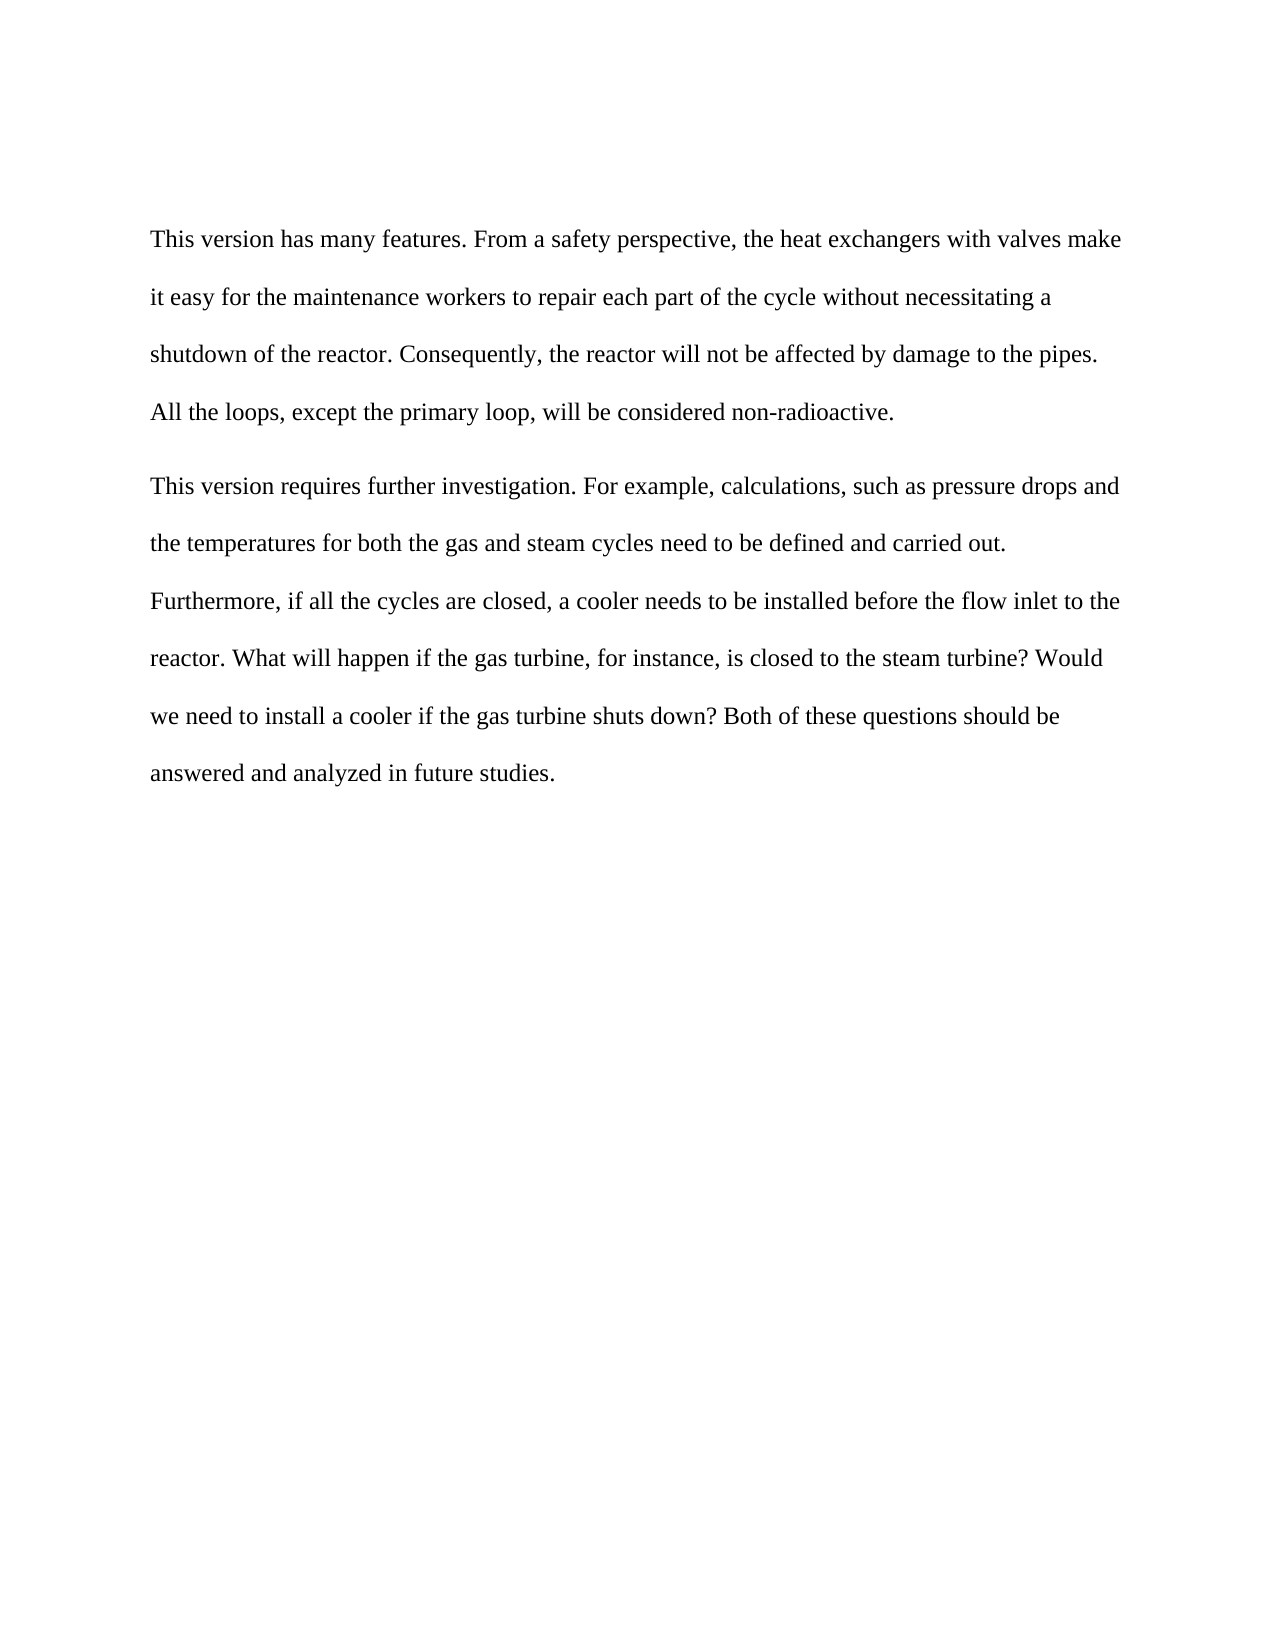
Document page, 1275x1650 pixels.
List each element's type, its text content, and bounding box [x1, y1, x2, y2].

text This version requires further investigation. For example, calculations, such as pressure drops and the temperatures for both the gas and steam cycles need to be defined and carried out. Furthermore, if all the cycles are closed, a cooler needs to be installed before the flow inlet to the reactor. What will happen if the gas turbine, for instance, is closed to the steam turbine? Would we need to install a cooler if the gas turbine shuts down? Both of these questions should be answered and analyzed in future studies. [150, 471, 1125, 787]
text This version has many features. From a safety perspective, the heat exchangers with valves make it easy for the maintenance workers to repair each part of the cycle without necessitating a shutdown of the reactor. Consequently, the reactor will not be affected by damage to the pipes. All the loops, except the primary loop, will be considered non-radioactive. [150, 224, 1125, 425]
